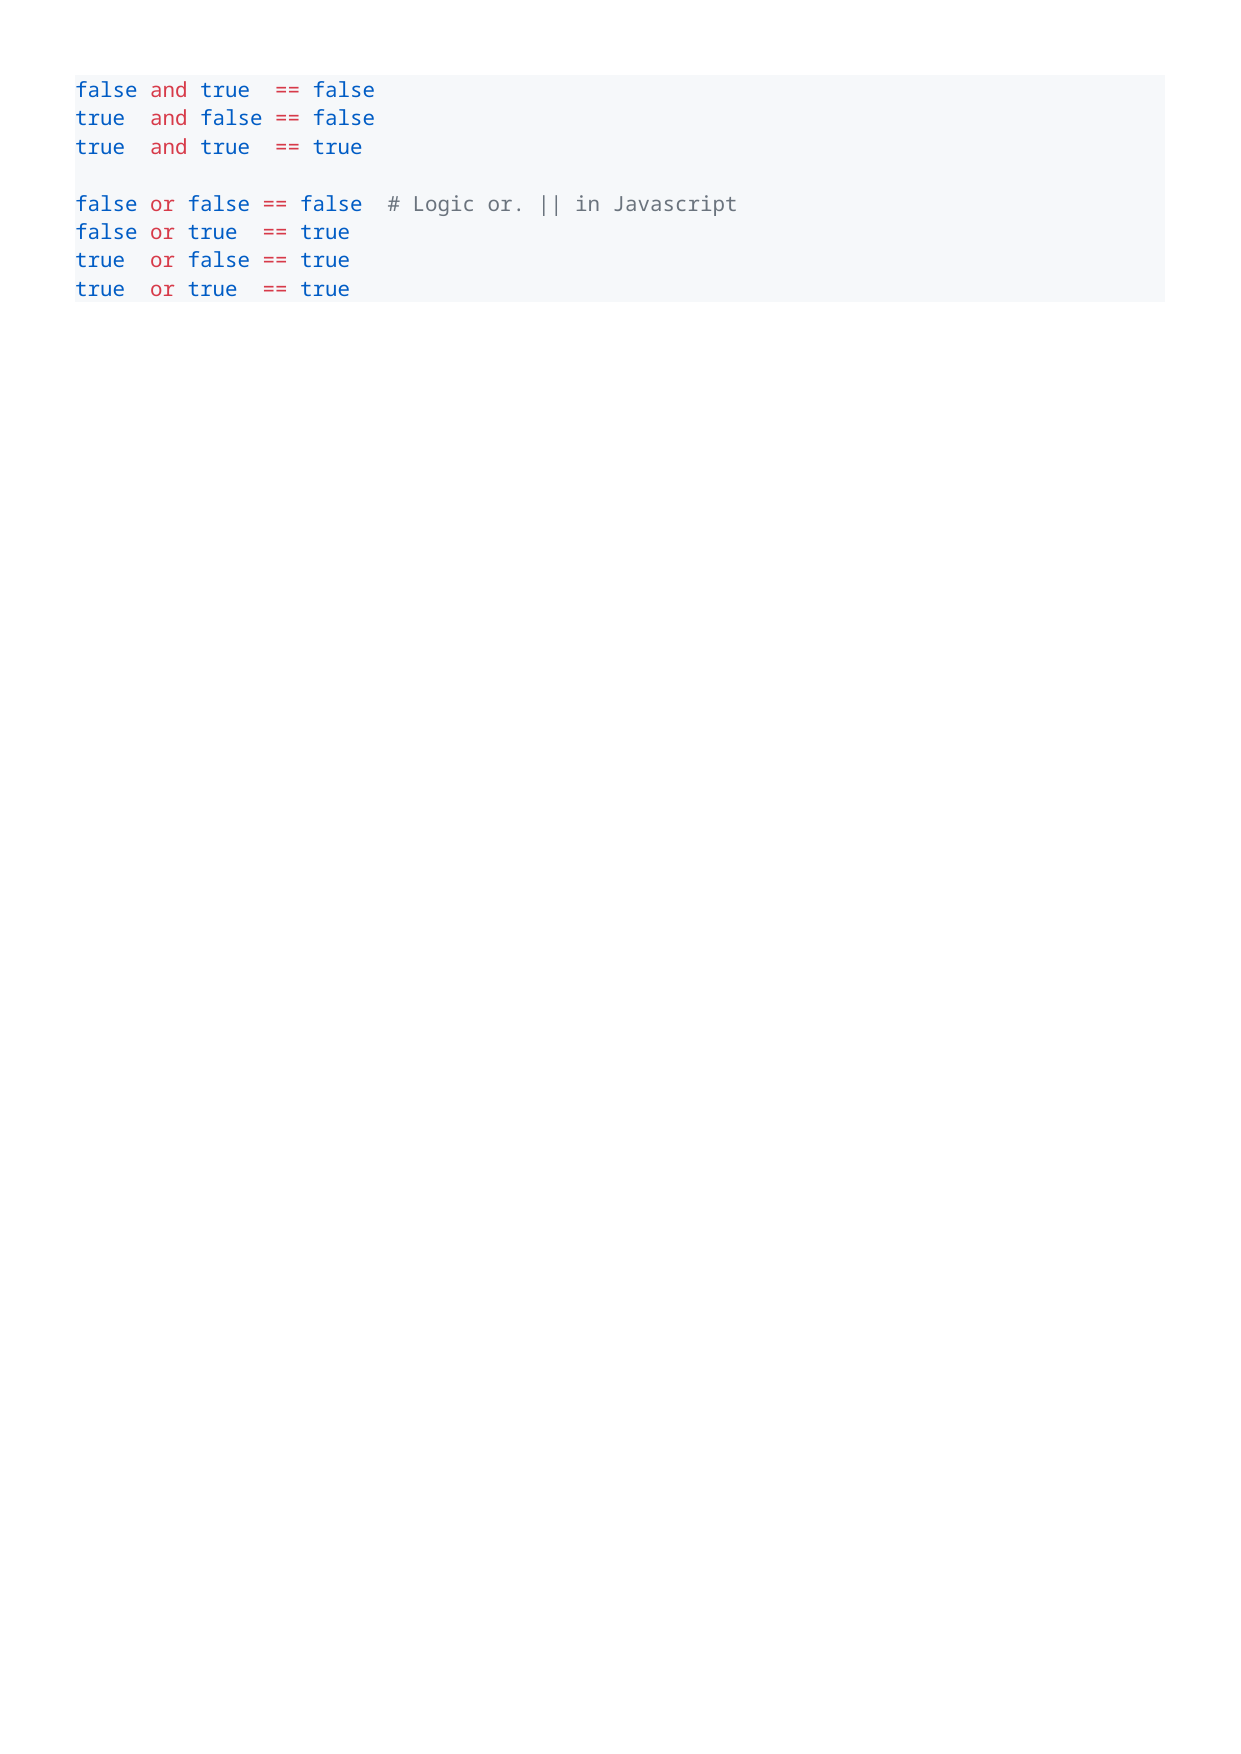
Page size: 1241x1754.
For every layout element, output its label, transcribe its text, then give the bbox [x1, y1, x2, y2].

text true and true == true [75, 132, 1165, 160]
text false and true == false [75, 75, 1165, 103]
text true and false == false [75, 103, 1165, 132]
text false or true == true [75, 217, 1165, 246]
text true or false == true [75, 246, 1165, 274]
text false or false == false # Logic or. || in Javascript [75, 189, 1165, 217]
text true or true == true [75, 274, 1165, 302]
